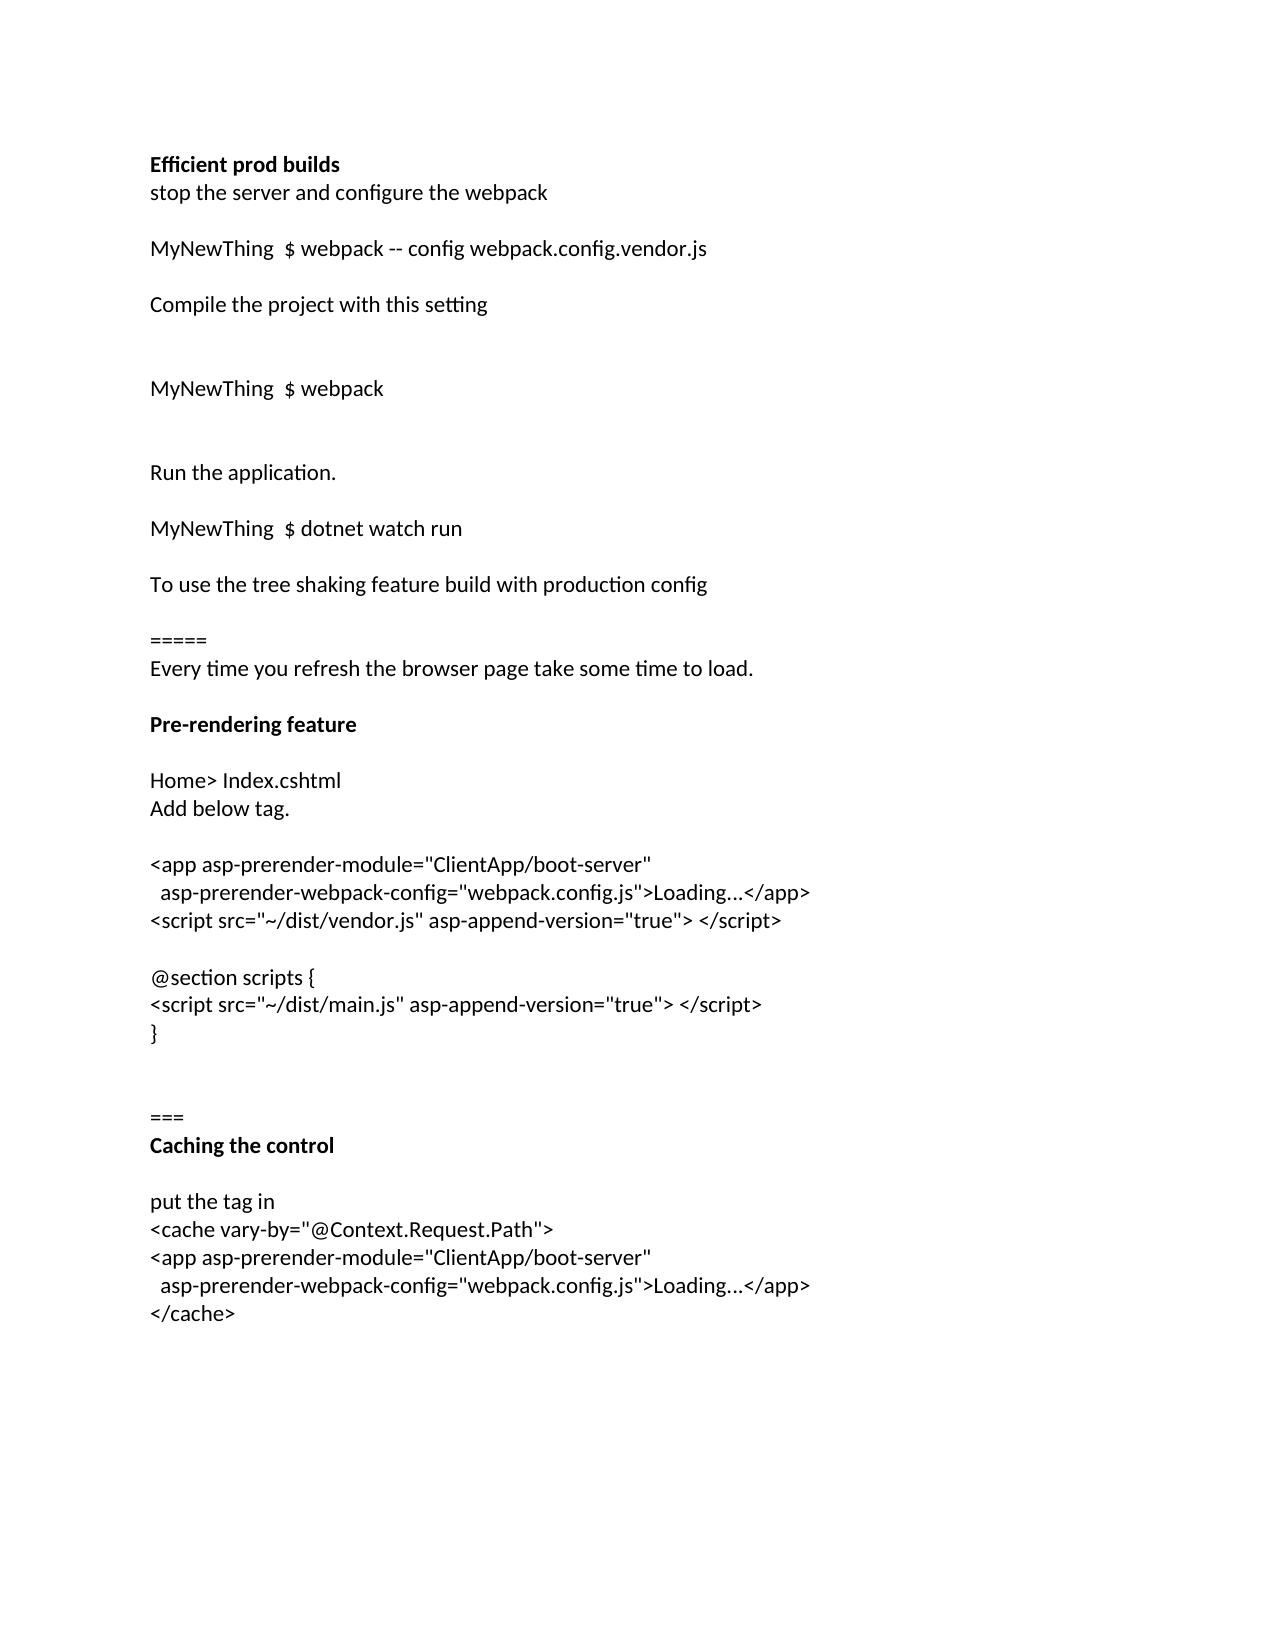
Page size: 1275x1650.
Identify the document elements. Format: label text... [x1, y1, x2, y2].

text ===== [150, 626, 1125, 654]
text Run the application. [150, 458, 1125, 486]
text <app asp-prerender-module="ClientApp/boot-server" [150, 1243, 1125, 1271]
text </cache> [150, 1299, 1125, 1327]
text MyNewThing $ webpack [150, 374, 1125, 402]
text Home> Index.cshtml [150, 766, 1125, 794]
text Pre-rendering feature [150, 710, 1125, 738]
text Add below tag. [150, 794, 1125, 822]
text @section scripts { [150, 963, 1125, 991]
text } [150, 1019, 1125, 1047]
text MyNewThing $ webpack -- config webpack.config.vendor.js [150, 234, 1125, 262]
text Caching the control [150, 1131, 1125, 1159]
text Compile the project with this setting [150, 290, 1125, 318]
text To use the tree shaking feature build with production config [150, 570, 1125, 598]
text asp-prerender-webpack-config="webpack.config.js">Loading...</app> [150, 1271, 1125, 1299]
text put the tag in [150, 1187, 1125, 1215]
text === [150, 1103, 1125, 1131]
text stop the server and configure the webpack [150, 178, 1125, 206]
text <app asp-prerender-module="ClientApp/boot-server" [150, 851, 1125, 878]
text Efficient prod builds [150, 150, 1125, 178]
text Every time you refresh the browser page take some time to load. [150, 654, 1125, 682]
text <cache vary-by="@Context.Request.Path"> [150, 1215, 1125, 1243]
text <script src="~/dist/main.js" asp-append-version="true"> </script> [150, 991, 1125, 1019]
text <script src="~/dist/vendor.js" asp-append-version="true"> </script> [150, 907, 1125, 934]
text asp-prerender-webpack-config="webpack.config.js">Loading...</app> [150, 878, 1125, 907]
text MyNewThing $ dotnet watch run [150, 514, 1125, 542]
